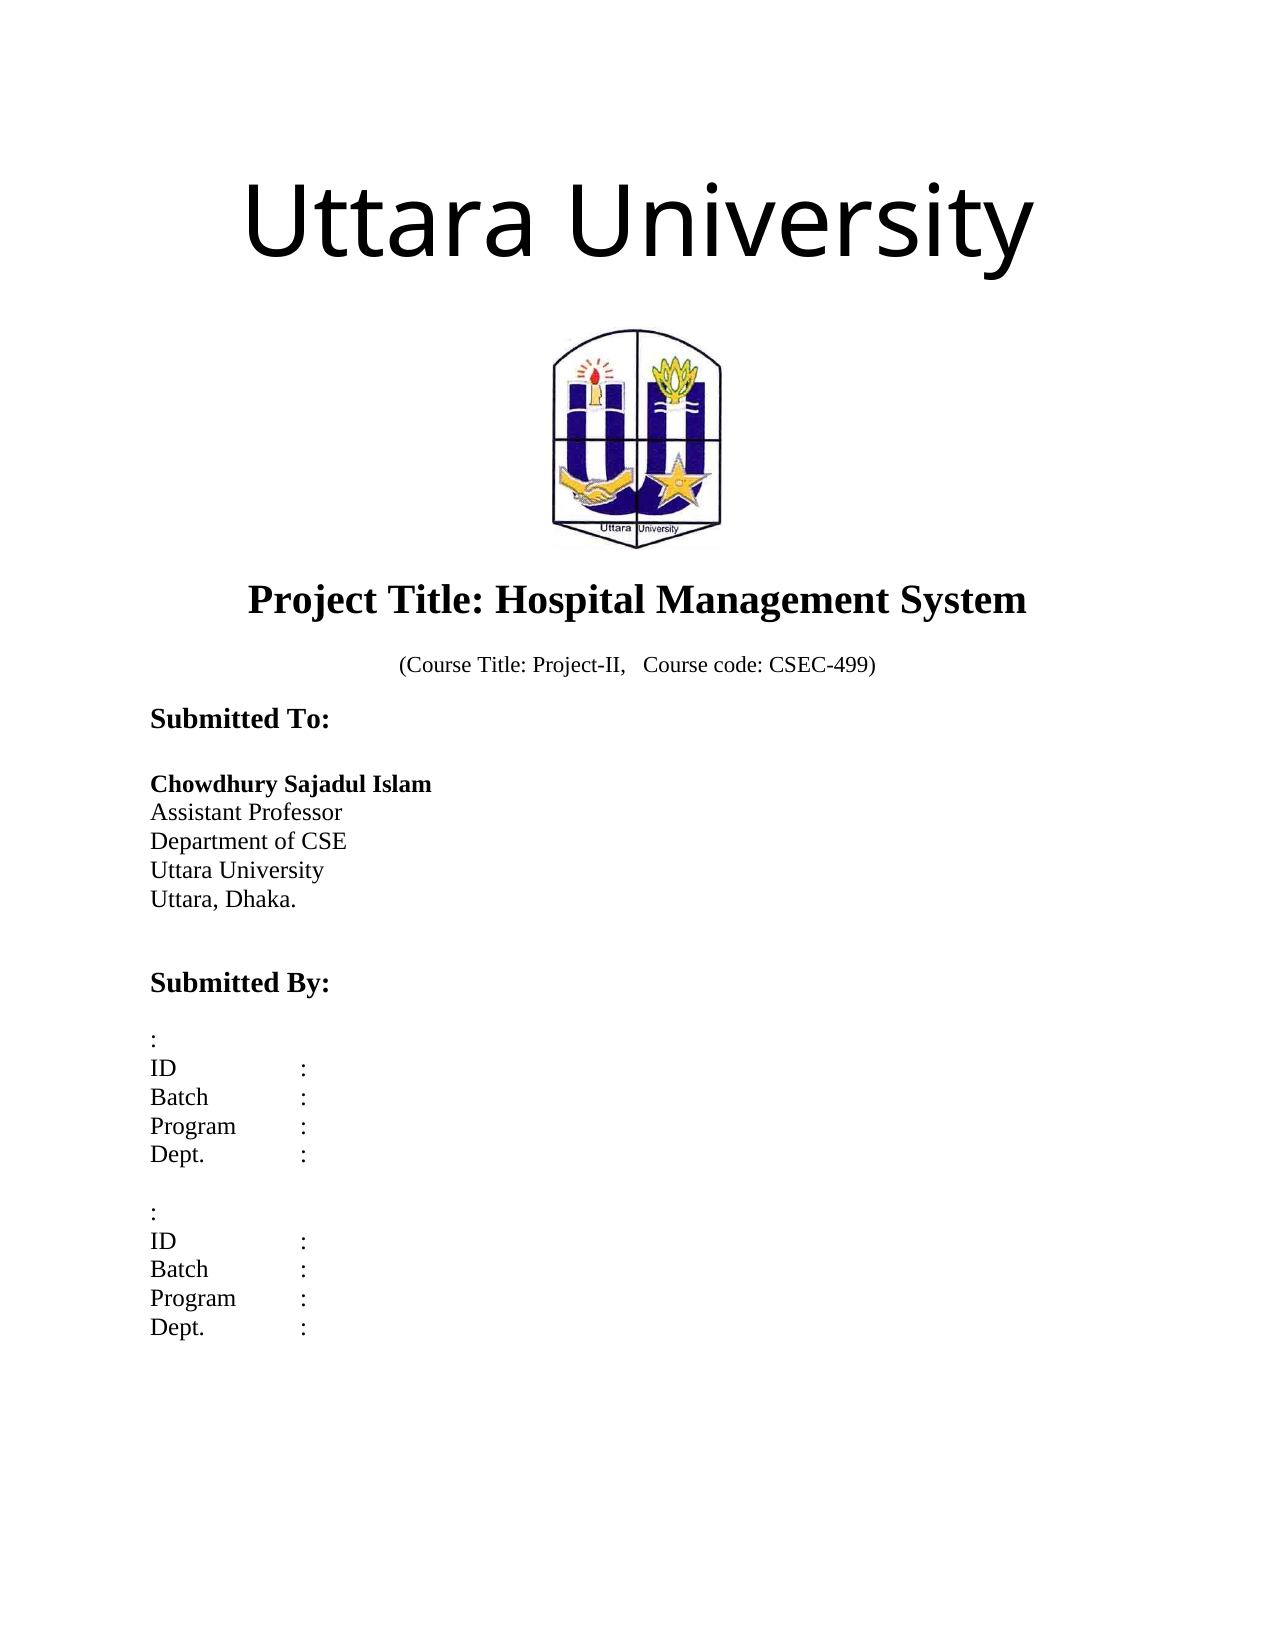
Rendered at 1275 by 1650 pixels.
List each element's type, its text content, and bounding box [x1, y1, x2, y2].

text Submitted To: [150, 702, 1125, 735]
text : [150, 1024, 1125, 1053]
text Dept. : [150, 1139, 1125, 1168]
text Chowdhury Sajadul Islam [150, 769, 1125, 797]
text ID : [150, 1226, 1125, 1254]
text Uttara University [150, 150, 1125, 286]
text Dept. : [150, 1312, 1125, 1341]
text Project Title: Hospital Management System [150, 575, 1125, 623]
text (Course Title: Project-II, Course code: CSEC-499) [150, 651, 1125, 677]
text Batch : [150, 1082, 1125, 1111]
text Uttara, Dhaka. [150, 884, 1125, 912]
text Program : [150, 1111, 1125, 1139]
text : [150, 1197, 1125, 1226]
text Assistant Professor [150, 797, 1125, 826]
text Program : [150, 1283, 1125, 1312]
text Batch : [150, 1254, 1125, 1283]
text Submitted By: [150, 965, 1125, 999]
picture [552, 327, 723, 550]
text ID : [150, 1053, 1125, 1082]
text Uttara University [150, 855, 1125, 884]
text Department of CSE [150, 826, 1125, 855]
